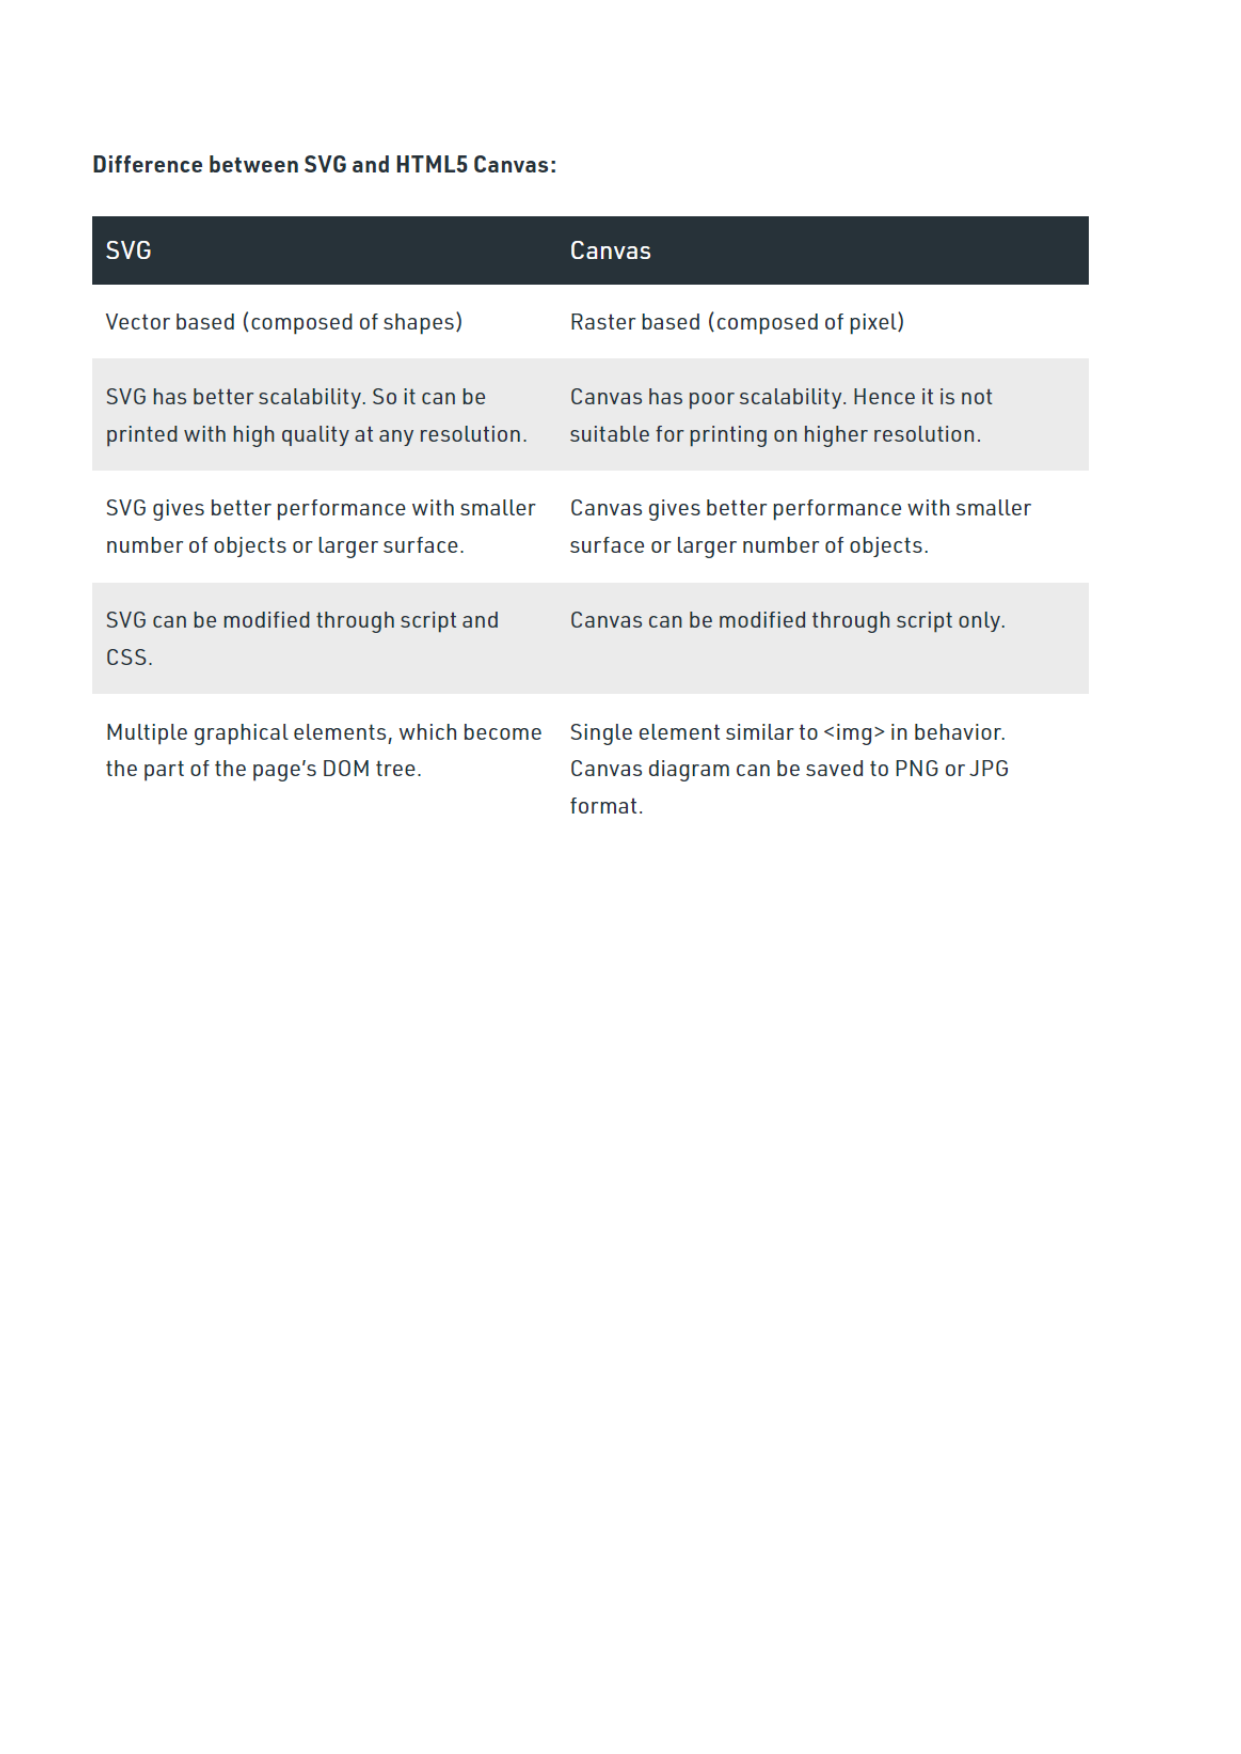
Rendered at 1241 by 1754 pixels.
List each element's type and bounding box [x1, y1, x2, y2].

picture [88, 150, 1091, 836]
